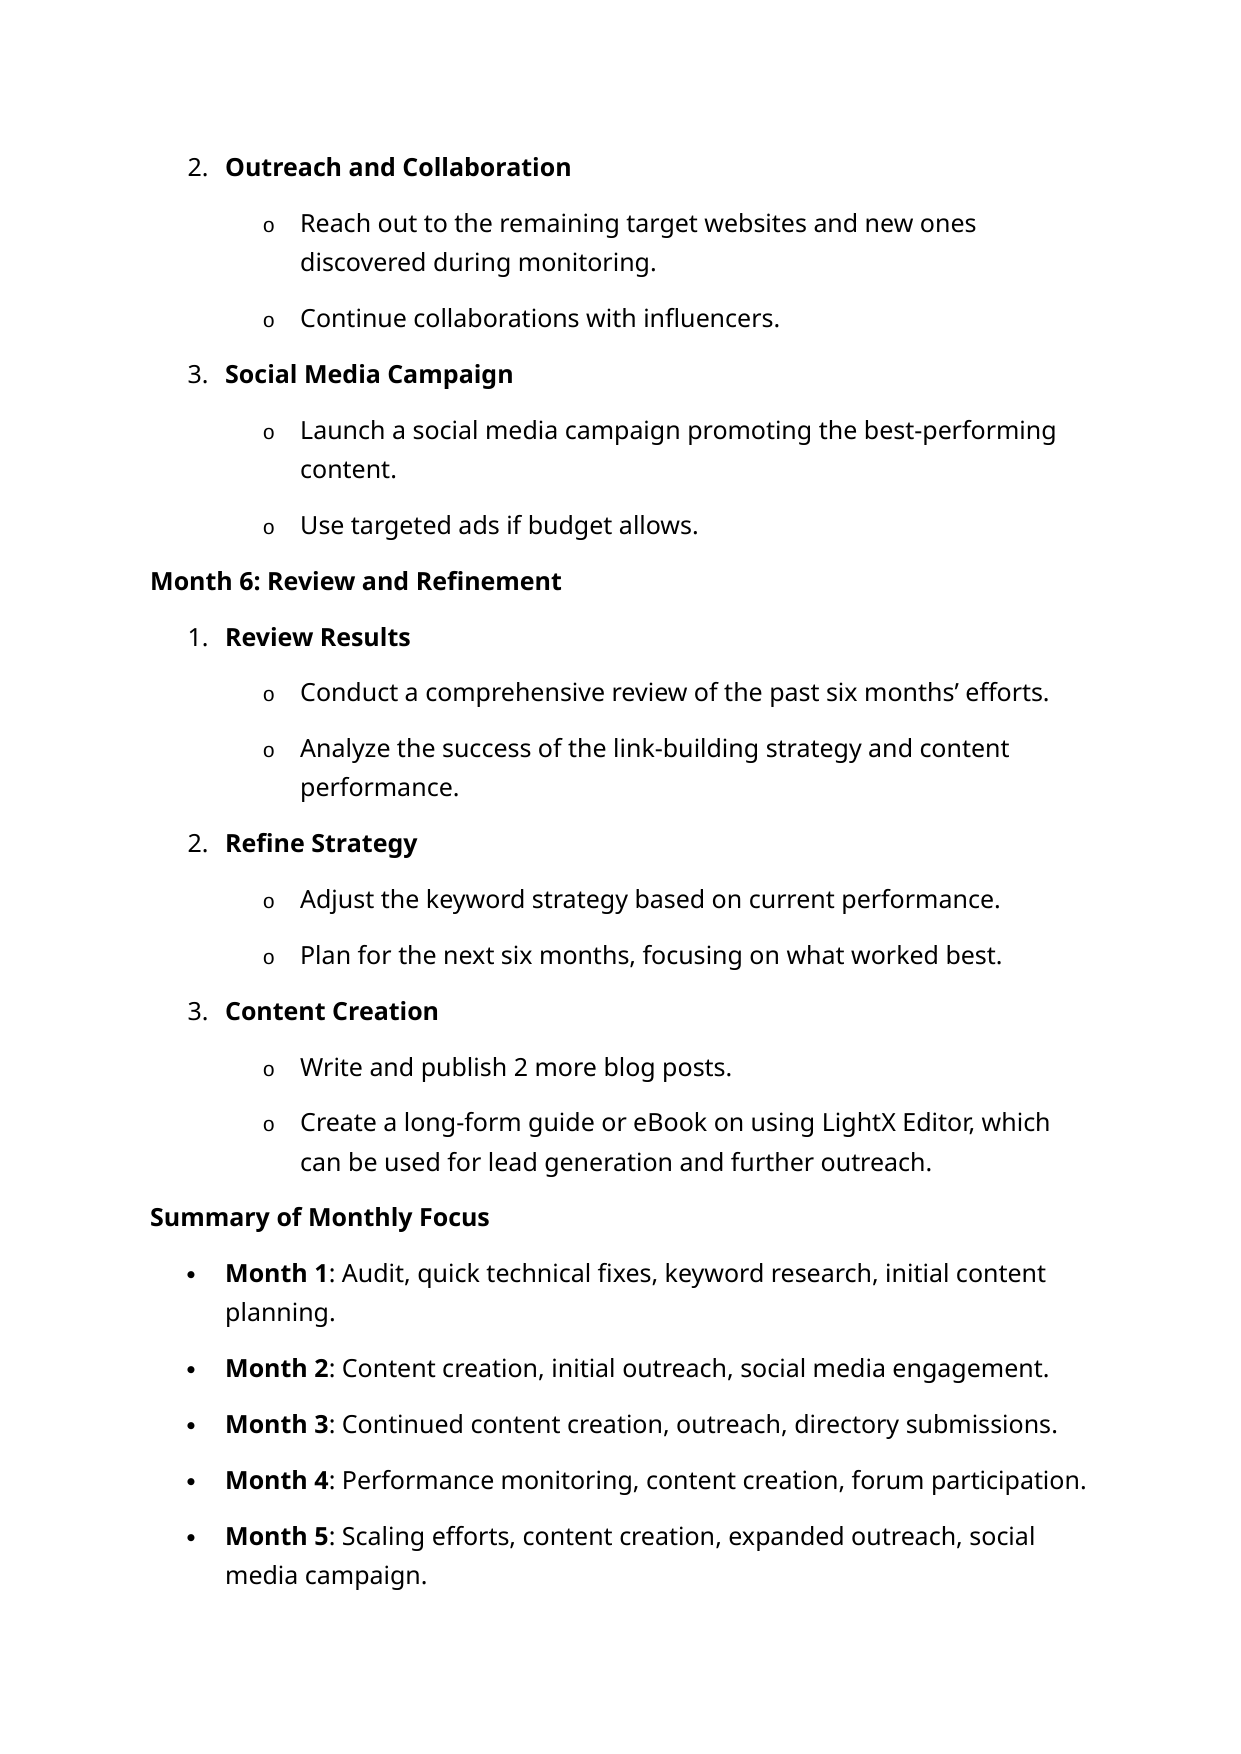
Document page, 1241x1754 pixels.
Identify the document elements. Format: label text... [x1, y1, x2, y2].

list Month 5: Scaling efforts, content creation, expanded outreach, social media campaign. [187, 1518, 1090, 1592]
list Continue collaborations with influencers. [262, 301, 1090, 335]
text Month 6: Review and Refinement [150, 563, 1090, 597]
list Refine Strategy [187, 826, 1090, 860]
list Analyze the success of the link-building strategy and content performance. [262, 731, 1090, 804]
list Social Media Campaign [187, 357, 1090, 391]
list Month 3: Continued content creation, outreach, directory submissions. [187, 1407, 1090, 1441]
list Outreach and Collaboration [187, 150, 1090, 184]
list Create a long-form guide or eBook on using LightX Editor, which can be used for lead generation and further outreach. [262, 1105, 1090, 1178]
list Month 4: Performance monitoring, content creation, forum participation. [187, 1462, 1090, 1497]
list Month 1: Audit, quick technical fixes, keyword research, initial content planning. [187, 1256, 1090, 1329]
list Review Results [187, 619, 1090, 653]
list Use targeted ads if budget allows. [262, 507, 1090, 542]
list Plan for the next six months, focusing on what worked best. [262, 937, 1090, 972]
list Adjust the keyword strategy based on current performance. [262, 882, 1090, 916]
list Month 2: Content creation, initial outreach, social media engagement. [187, 1351, 1090, 1385]
list Reach out to the remaining target websites and new ones discovered during monitoring. [262, 206, 1090, 279]
list Launch a social media campaign promoting the best-performing content. [262, 412, 1090, 486]
text Summary of Monthly Focus [150, 1200, 1090, 1234]
list Write and publish 2 more blog posts. [262, 1049, 1090, 1083]
list Conduct a comprehensive review of the past six months’ efforts. [262, 675, 1090, 709]
list Content Creation [187, 993, 1090, 1027]
